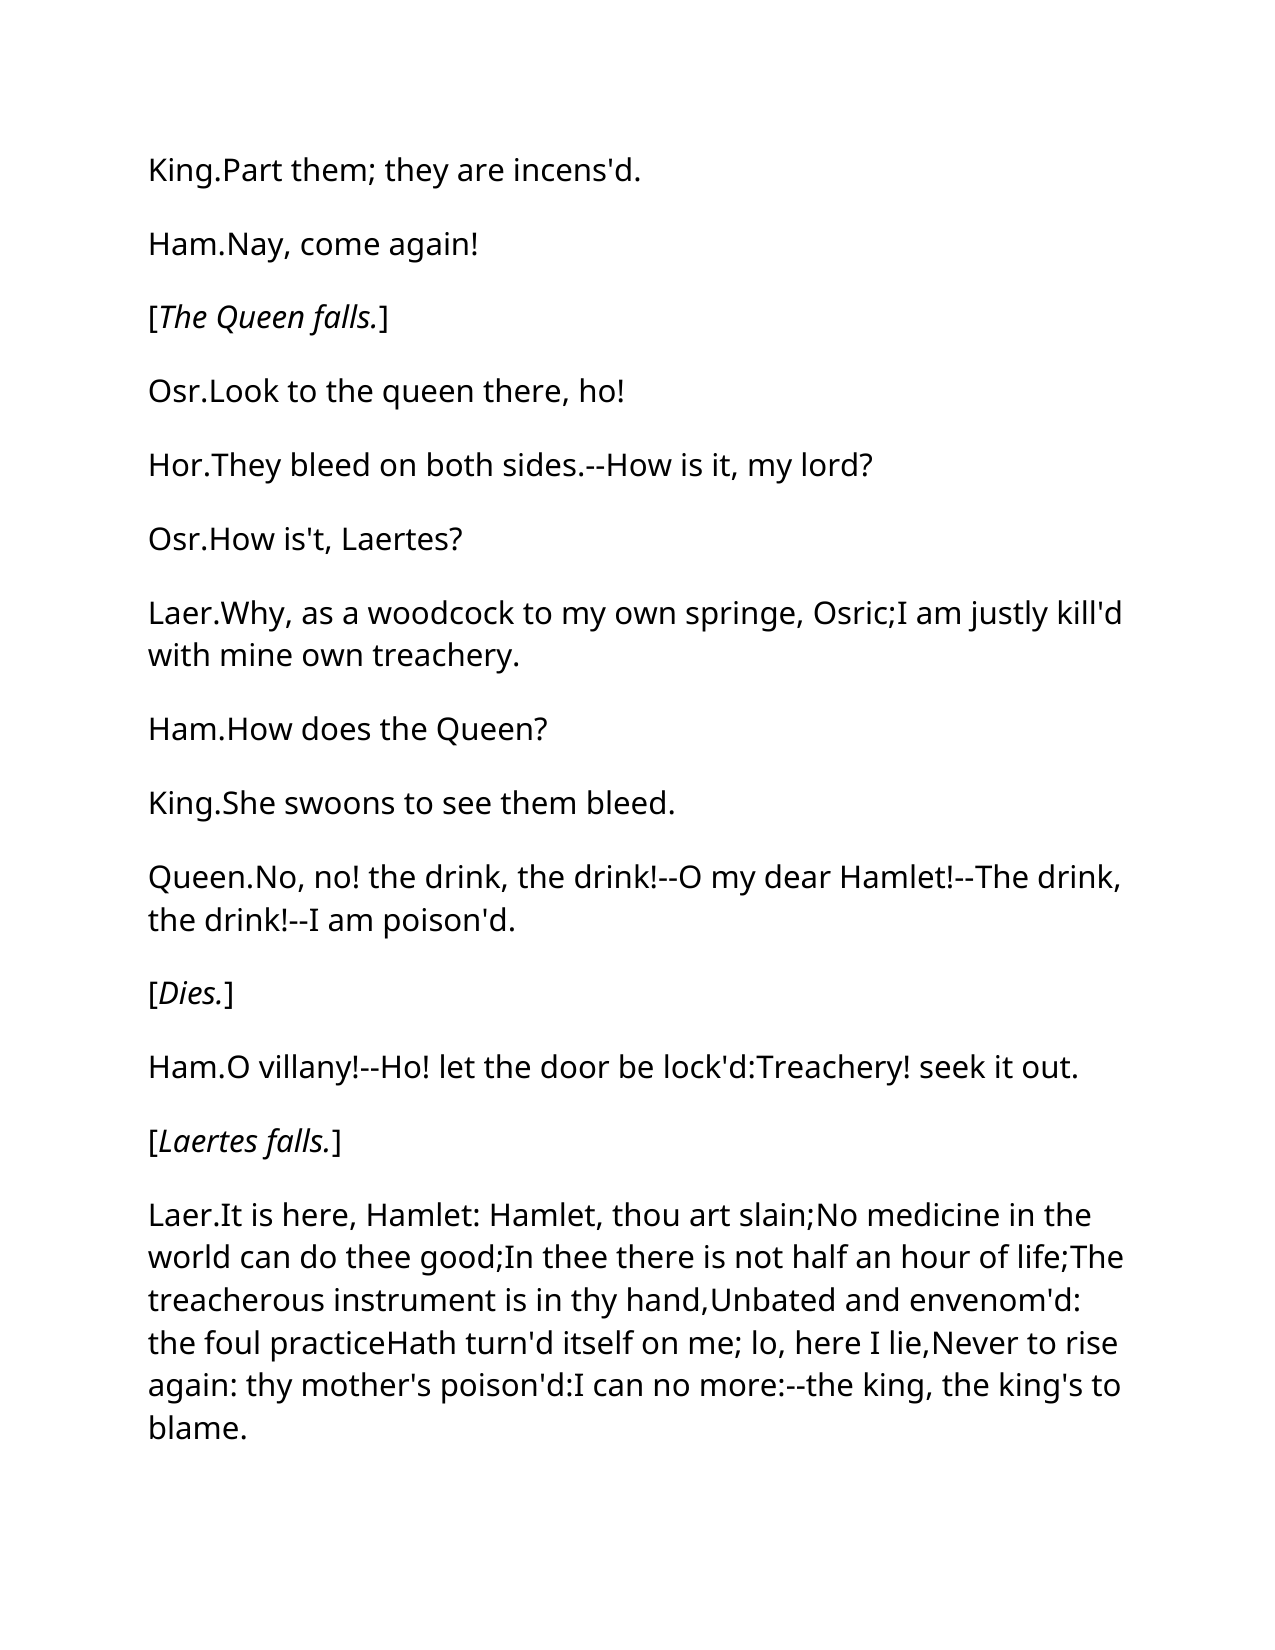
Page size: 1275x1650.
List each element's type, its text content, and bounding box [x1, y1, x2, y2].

text [Laertes falls.] [148, 1119, 1127, 1162]
text Ham. Nay, come again! [148, 221, 1127, 264]
text King. She swoons to see them bleed. [148, 781, 1127, 824]
text Hor. They bleed on both sides.--How is it, my lord? [148, 443, 1127, 486]
text Queen. No, no! the drink, the drink!--O my dear Hamlet!-- The drink, the drink!--I am poison'd. [148, 855, 1127, 940]
text Osr. Look to the queen there, ho! [148, 369, 1127, 412]
text King. Part them; they are incens'd. [148, 148, 1127, 190]
text [The Queen falls.] [148, 295, 1127, 338]
text [Dies.] [148, 971, 1127, 1014]
text Osr. How is't, Laertes? [148, 517, 1127, 559]
text Ham. How does the Queen? [148, 707, 1127, 750]
text Ham. O villany!--Ho! let the door be lock'd: Treachery! seek it out. [148, 1045, 1127, 1088]
text Laer. It is here, Hamlet: Hamlet, thou art slain; No medicine in the world can do thee good; In thee there is not half an hour of life; The treacherous instrument is in thy hand, Unbated and envenom'd: the foul practice Hath turn'd itself on me; lo, here I lie, Never to rise again: thy mother's poison'd: I can no more:--the king, the king's to blame. [148, 1193, 1127, 1448]
text Laer. Why, as a woodcock to my own springe, Osric; I am justly kill'd with mine own treachery. [148, 591, 1127, 676]
